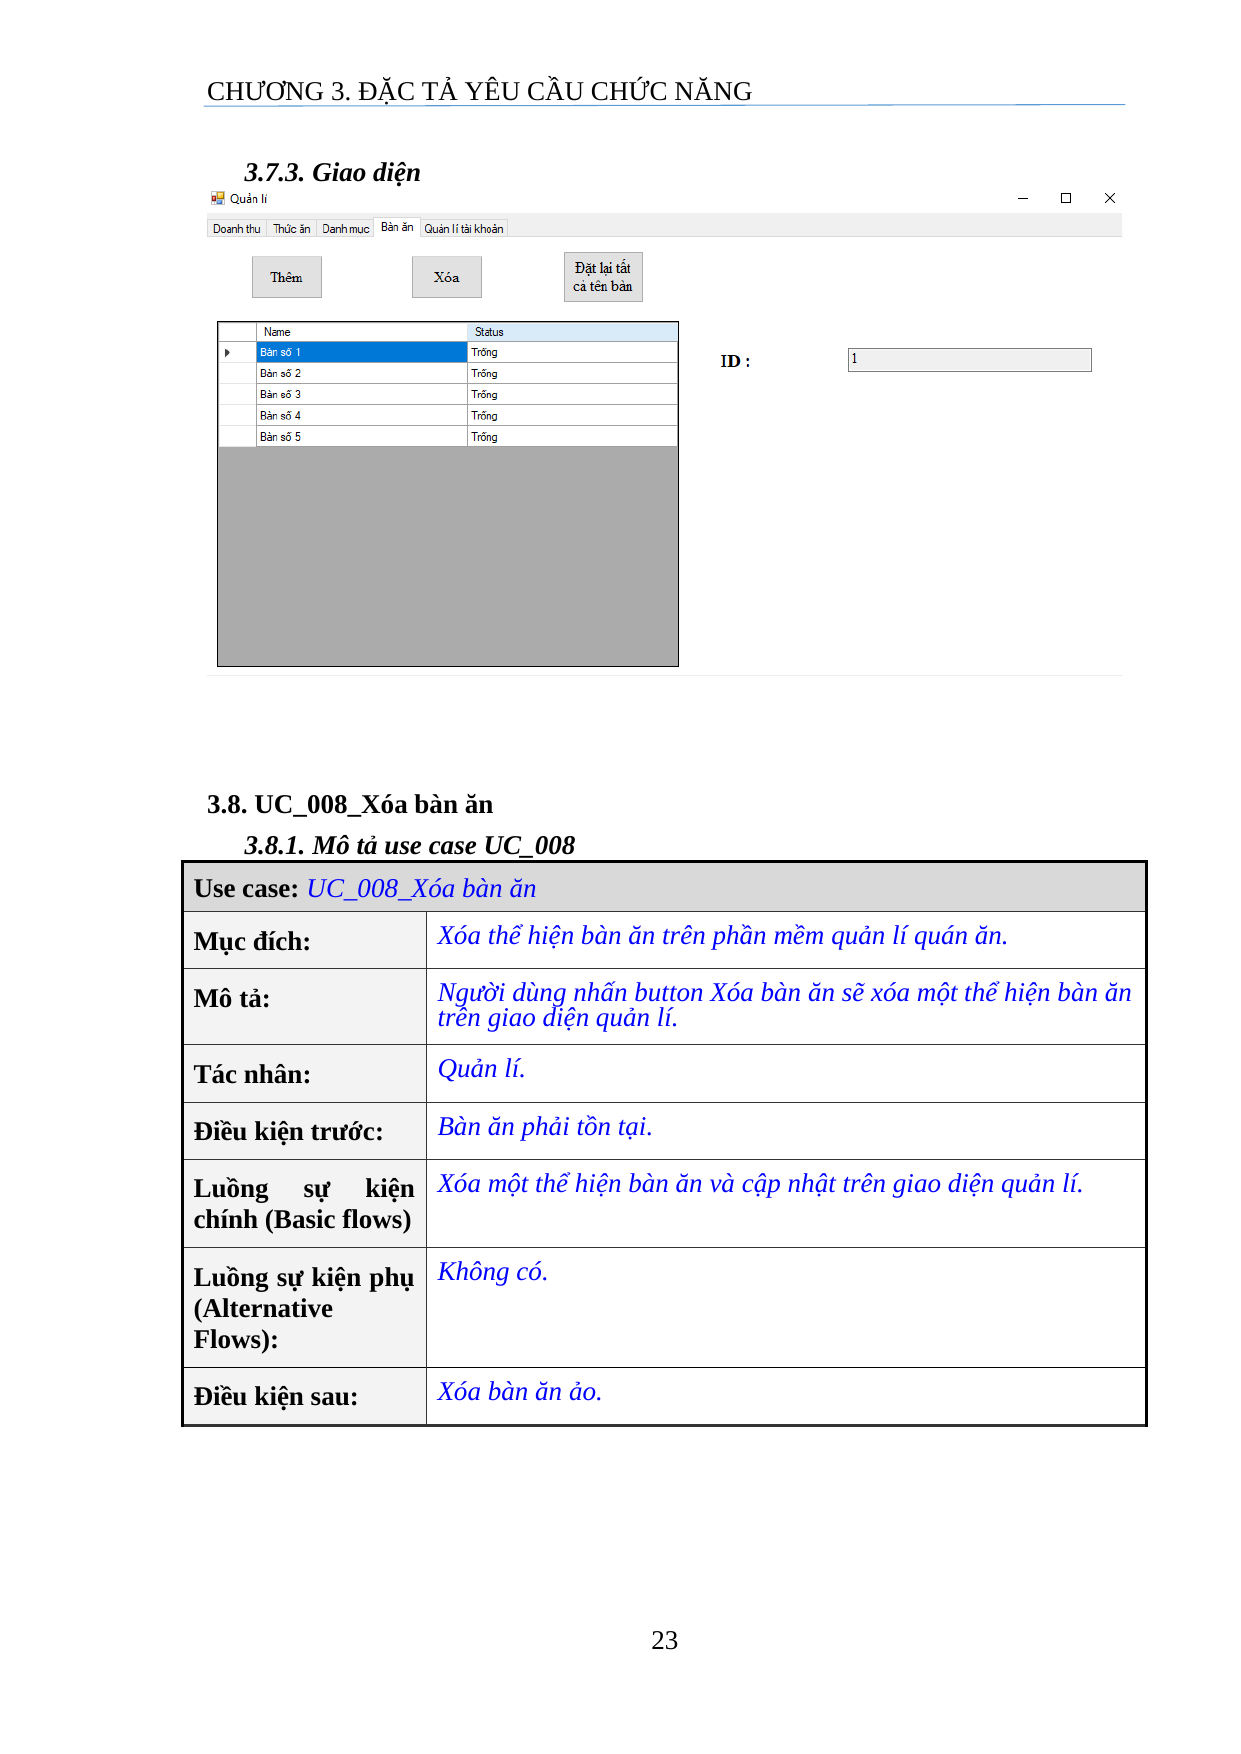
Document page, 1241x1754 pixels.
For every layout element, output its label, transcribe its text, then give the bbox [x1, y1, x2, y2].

table_cell Luồng sự kiện chính (Basic flows) [184, 1160, 426, 1247]
table_cell Tác nhân: [184, 1045, 426, 1102]
text UC_008_Xóa bàn ăn [207, 789, 1122, 820]
table_cell Mục đích: [184, 912, 426, 968]
text Giao diện [244, 156, 1122, 187]
table_cell Xóa thể hiện bàn ăn trên phần mềm quản lí quán ăn. [427, 912, 1145, 968]
table_cell Mô tả: [184, 969, 426, 1044]
table_cell Xóa một thể hiện bàn ăn và cập nhật trên giao diện quản lí. [427, 1160, 1145, 1247]
table_cell Xóa bàn ăn ảo. [427, 1368, 1145, 1424]
table_cell Luồng sự kiện phụ (Alternative Flows): [184, 1248, 426, 1367]
picture [206, 187, 1123, 676]
table_header Use case: UC_008_Xóa bàn ăn [184, 863, 1145, 911]
table_cell Điều kiện trước: [184, 1103, 426, 1159]
table_cell Không có. [427, 1248, 1145, 1367]
table_cell Điều kiện sau: [184, 1368, 426, 1424]
table_cell Người dùng nhấn button Xóa bàn ăn sẽ xóa một thể hiện bàn ăn trên giao diện quản lí. [427, 969, 1145, 1044]
table_cell Quản lí. [427, 1045, 1145, 1102]
table_cell Bàn ăn phải tồn tại. [427, 1103, 1145, 1159]
text Mô tả use case UC_008 [244, 829, 1122, 860]
